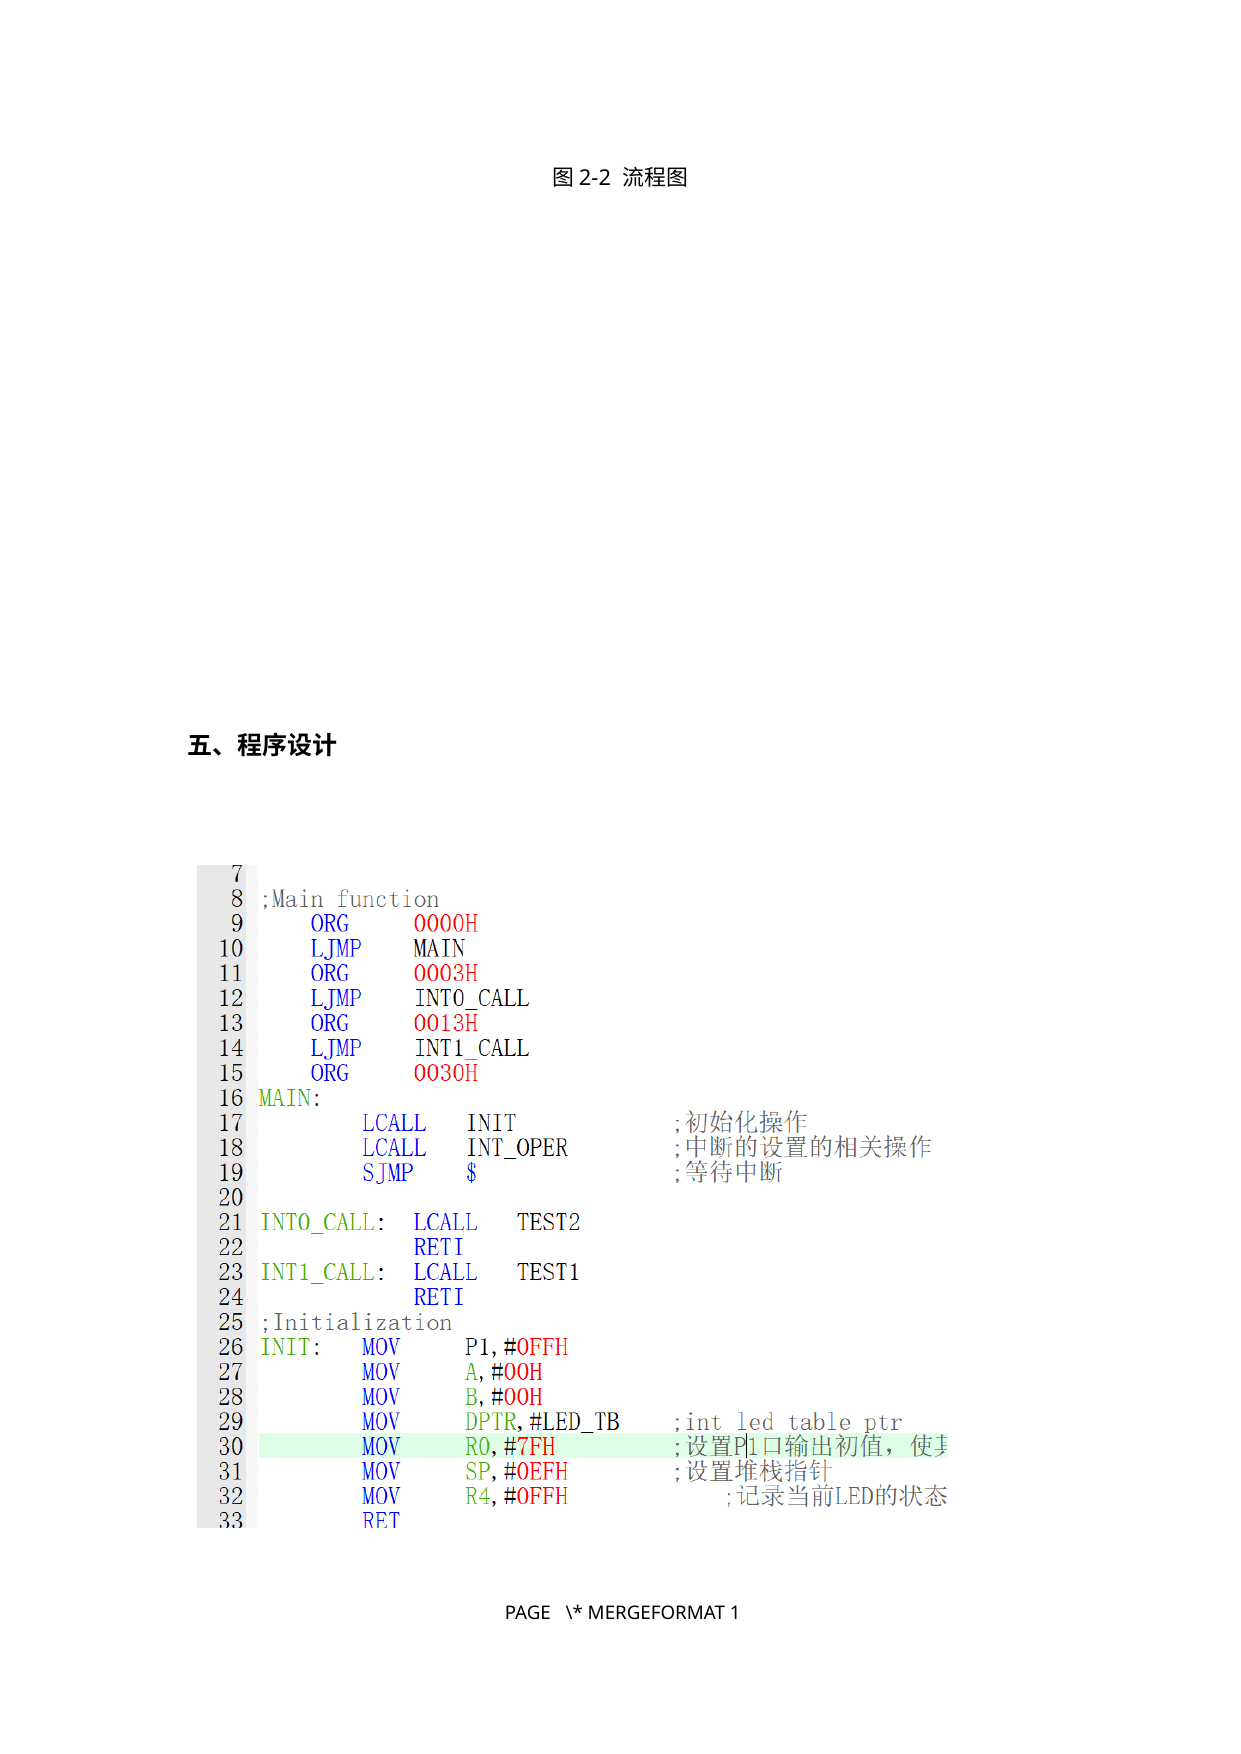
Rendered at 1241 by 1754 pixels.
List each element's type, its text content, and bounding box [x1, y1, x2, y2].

picture [197, 865, 947, 1528]
text 图2-2 流程图 [187, 160, 1053, 192]
text 五、程序设计 [187, 711, 1053, 776]
